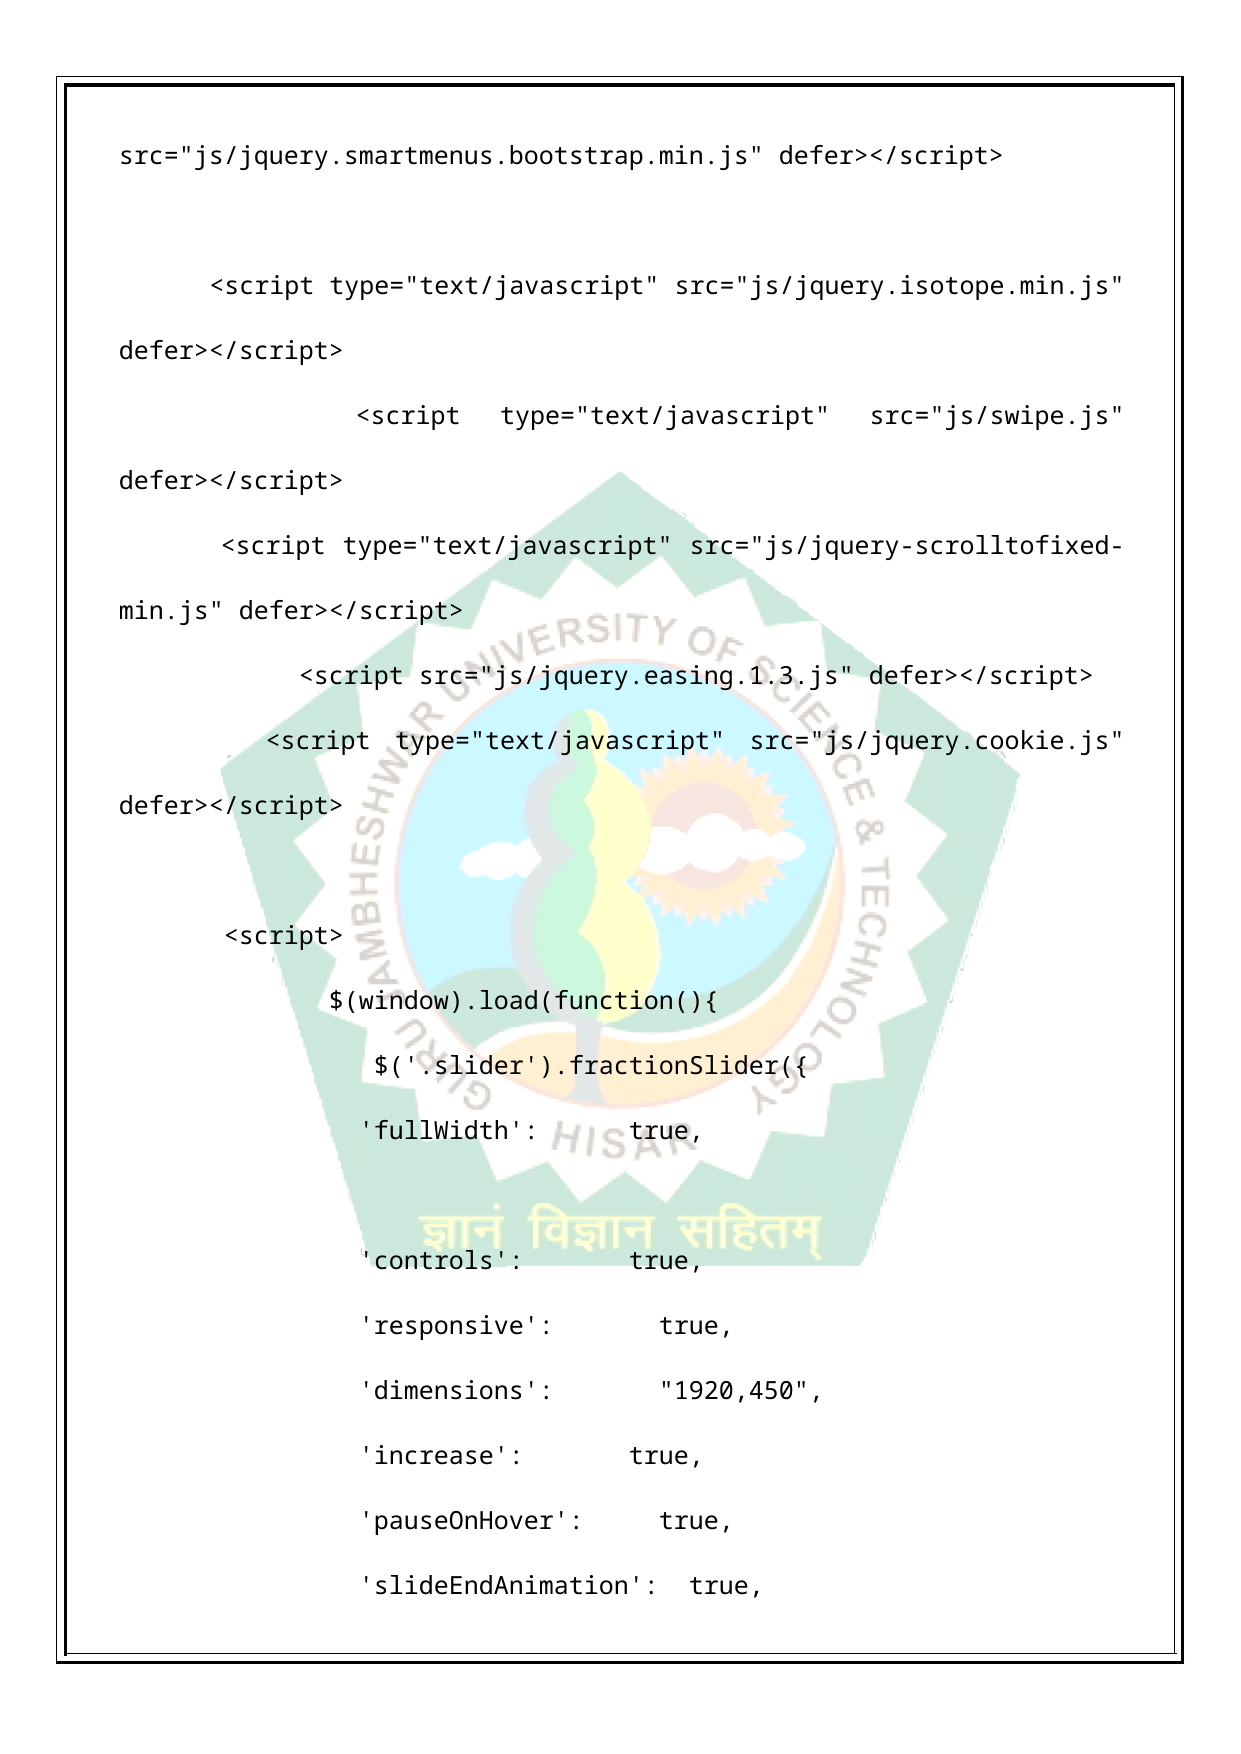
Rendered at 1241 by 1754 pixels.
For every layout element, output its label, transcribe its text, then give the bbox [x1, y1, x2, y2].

list <script src="js/jquery.easing.1.3.js" defer></script> [119, 642, 1125, 707]
list 'fullWidth': true, [119, 1097, 1125, 1162]
list 'responsive': true, [119, 1292, 1125, 1357]
list 'dimensions': "1920,450", [119, 1357, 1125, 1422]
list <script type="text/javascript" src="js/jquery.isotope.min.js" defer></script> [119, 252, 1125, 382]
list <script type="text/javascript" src="js/jquery-scrolltofixed-min.js" defer></script> [119, 512, 1125, 642]
list <script> [119, 902, 1125, 967]
list 'controls': true, [119, 1227, 1125, 1292]
list 'slideEndAnimation': true, [119, 1552, 1125, 1617]
list $(window).load(function(){ [119, 967, 1125, 1032]
list <script type="text/javascript" src="js/swipe.js" defer></script> [119, 382, 1125, 512]
list 'pauseOnHover': true, [119, 1487, 1125, 1552]
list $('.slider').fractionSlider({ [119, 1032, 1125, 1097]
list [119, 122, 1125, 187]
list <script type="text/javascript" src="js/jquery.cookie.js" defer></script> [119, 707, 1125, 837]
list 'increase': true, [119, 1422, 1125, 1487]
